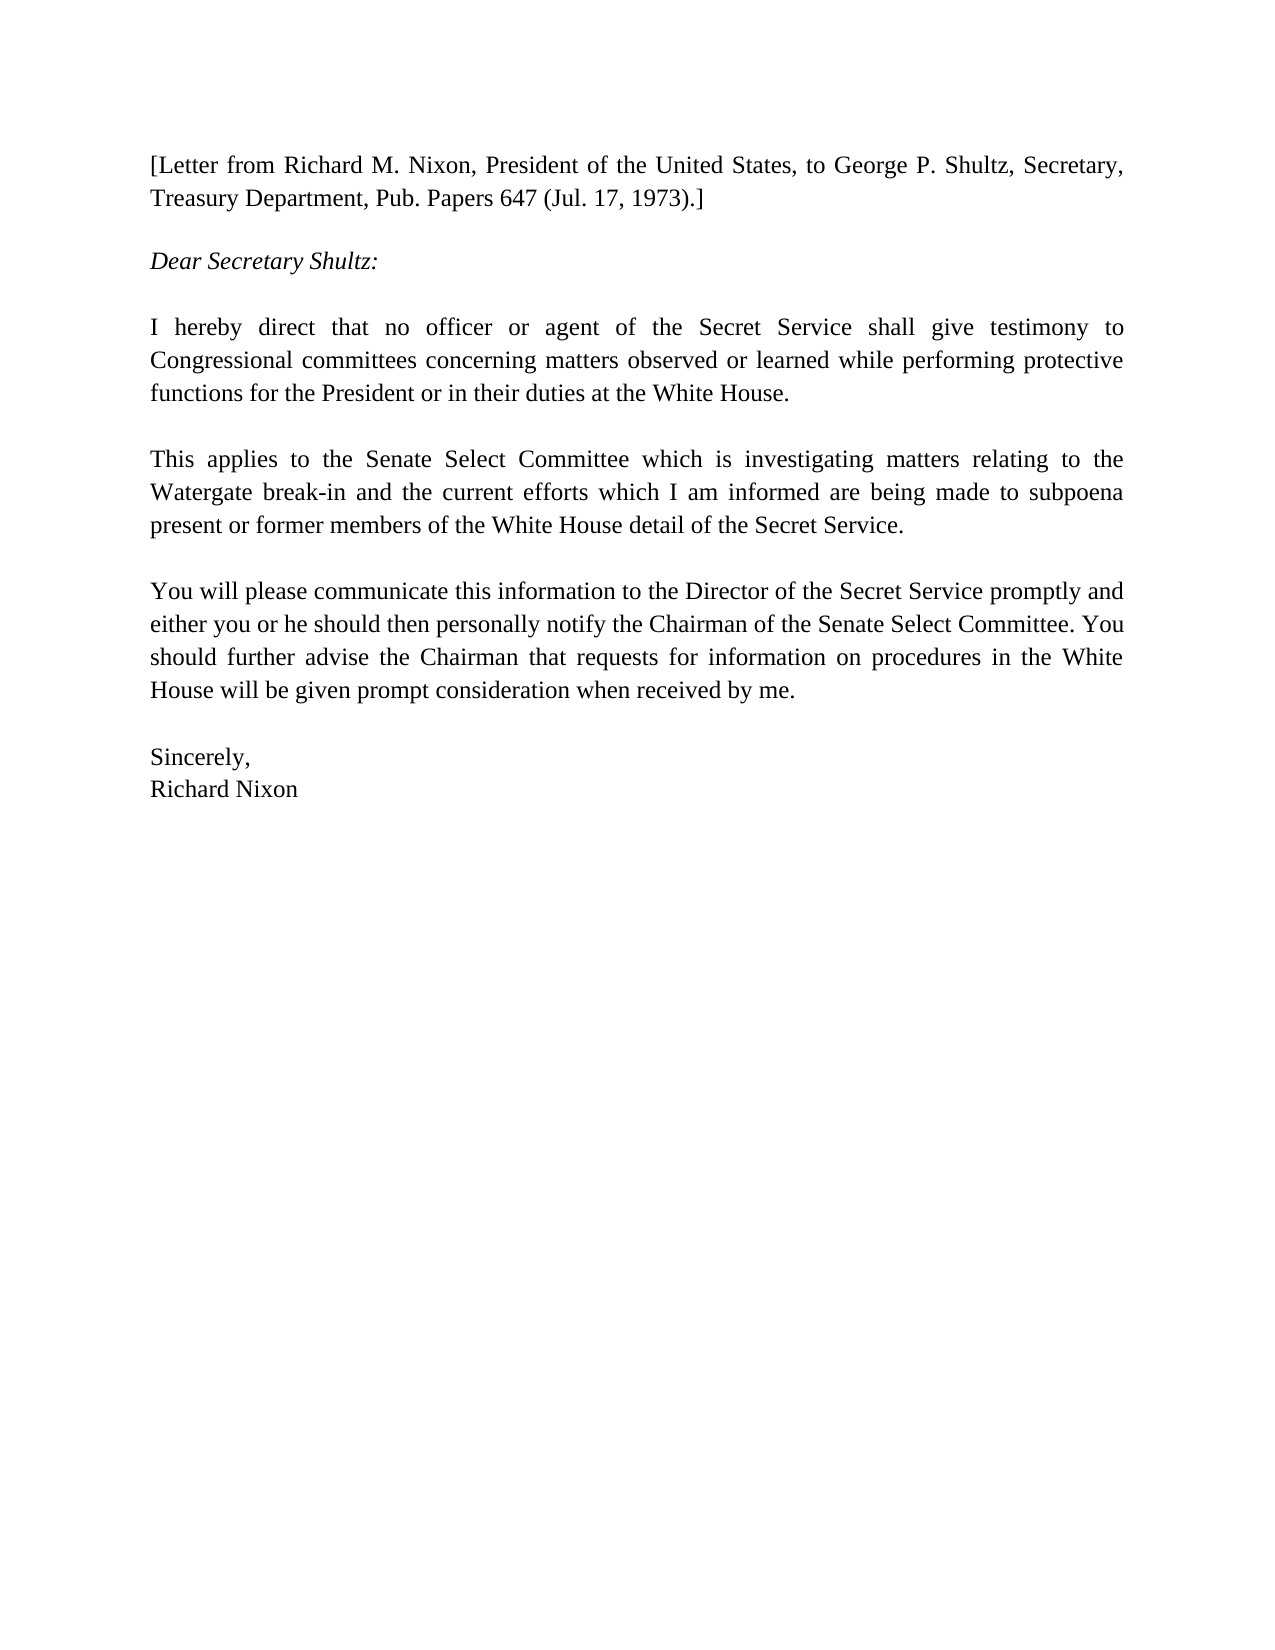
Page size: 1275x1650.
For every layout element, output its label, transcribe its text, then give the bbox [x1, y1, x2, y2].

text You will please communicate this information to the Director of the Secret Service promptly and either you or he should then personally notify the Chairman of the Senate Select Committee. You should further advise the Chairman that requests for information on procedures in the White House will be given prompt consideration when received by me. [150, 576, 1125, 704]
text [Letter from Richard M. Nixon, President of the United States, to George P. Shultz, Secretary, Treasury Department, Pub. Papers 647 (Jul. 17, 1973).] [150, 150, 1125, 212]
text Richard Nixon [150, 774, 1125, 803]
text This applies to the Senate Select Committee which is investigating matters relating to the Watergate break-in and the current efforts which I am informed are being made to subpoena present or former members of the White House detail of the Secret Service. [150, 444, 1125, 539]
text Sincerely, [150, 742, 1125, 770]
text I hereby direct that no officer or agent of the Secret Service shall give testimony to Congressional committees concerning matters observed or learned while performing protective functions for the President or in their duties at the White House. [150, 312, 1125, 407]
text Dear Secretary Shultz: [150, 246, 1125, 275]
